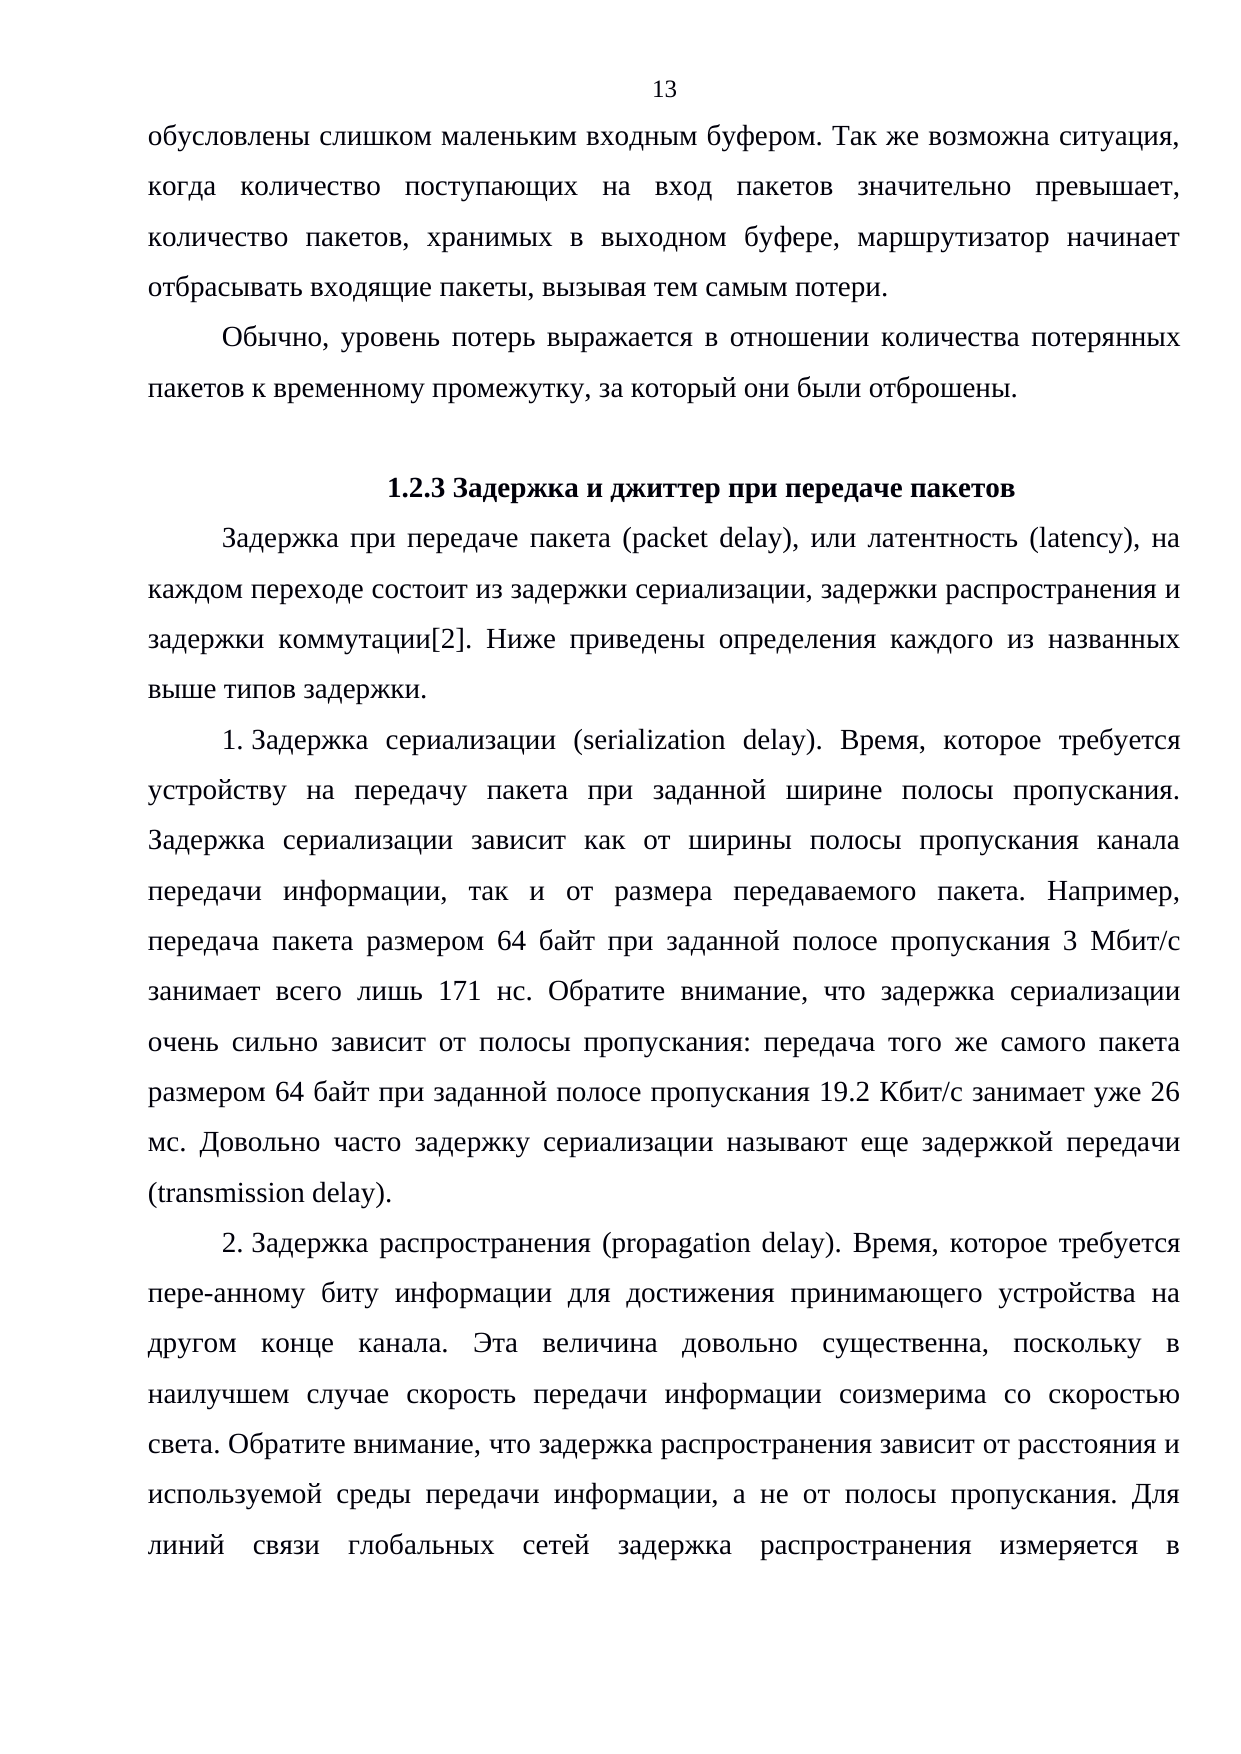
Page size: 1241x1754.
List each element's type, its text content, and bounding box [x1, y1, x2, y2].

list Задержка сериализации (serialization delay). Время, которое требуется устройству на передачу пакета при заданной ширине полосы пропускания. Задержка сериализации зависит как от ширины полосы пропускания канала передачи информации, так и от размера передаваемого пакета. Например, передача пакета размером 64 байт при заданной полосе пропускания 3 Мбит/с занимает всего лишь 171 нс. Обратите внимание, что задержка сериализации очень сильно зависит от полосы пропускания: передача того же самого пакета размером 64 байт при заданной полосе пропускания 19.2 Кбит/с занимает уже 26 мс. Довольно часто задержку сериализации называют еще задержкой передачи (transmission delay). [148, 722, 1181, 1208]
text Обычно, уровень потерь выражается в отношении количества потерянных пакетов к временному промежутку, за который они были отброшены. [148, 319, 1181, 403]
text Задержка при передаче пакета (packet delay), или латентность (latency), на каждом переходе состоит из задержки сериализации, задержки распространения и задержки коммутации[2]. Ниже приведены определения каждого из названных выше типов задержки. [148, 521, 1181, 705]
text 1.2.3 Задержка и джиттер при передаче пакетов [148, 470, 1181, 504]
